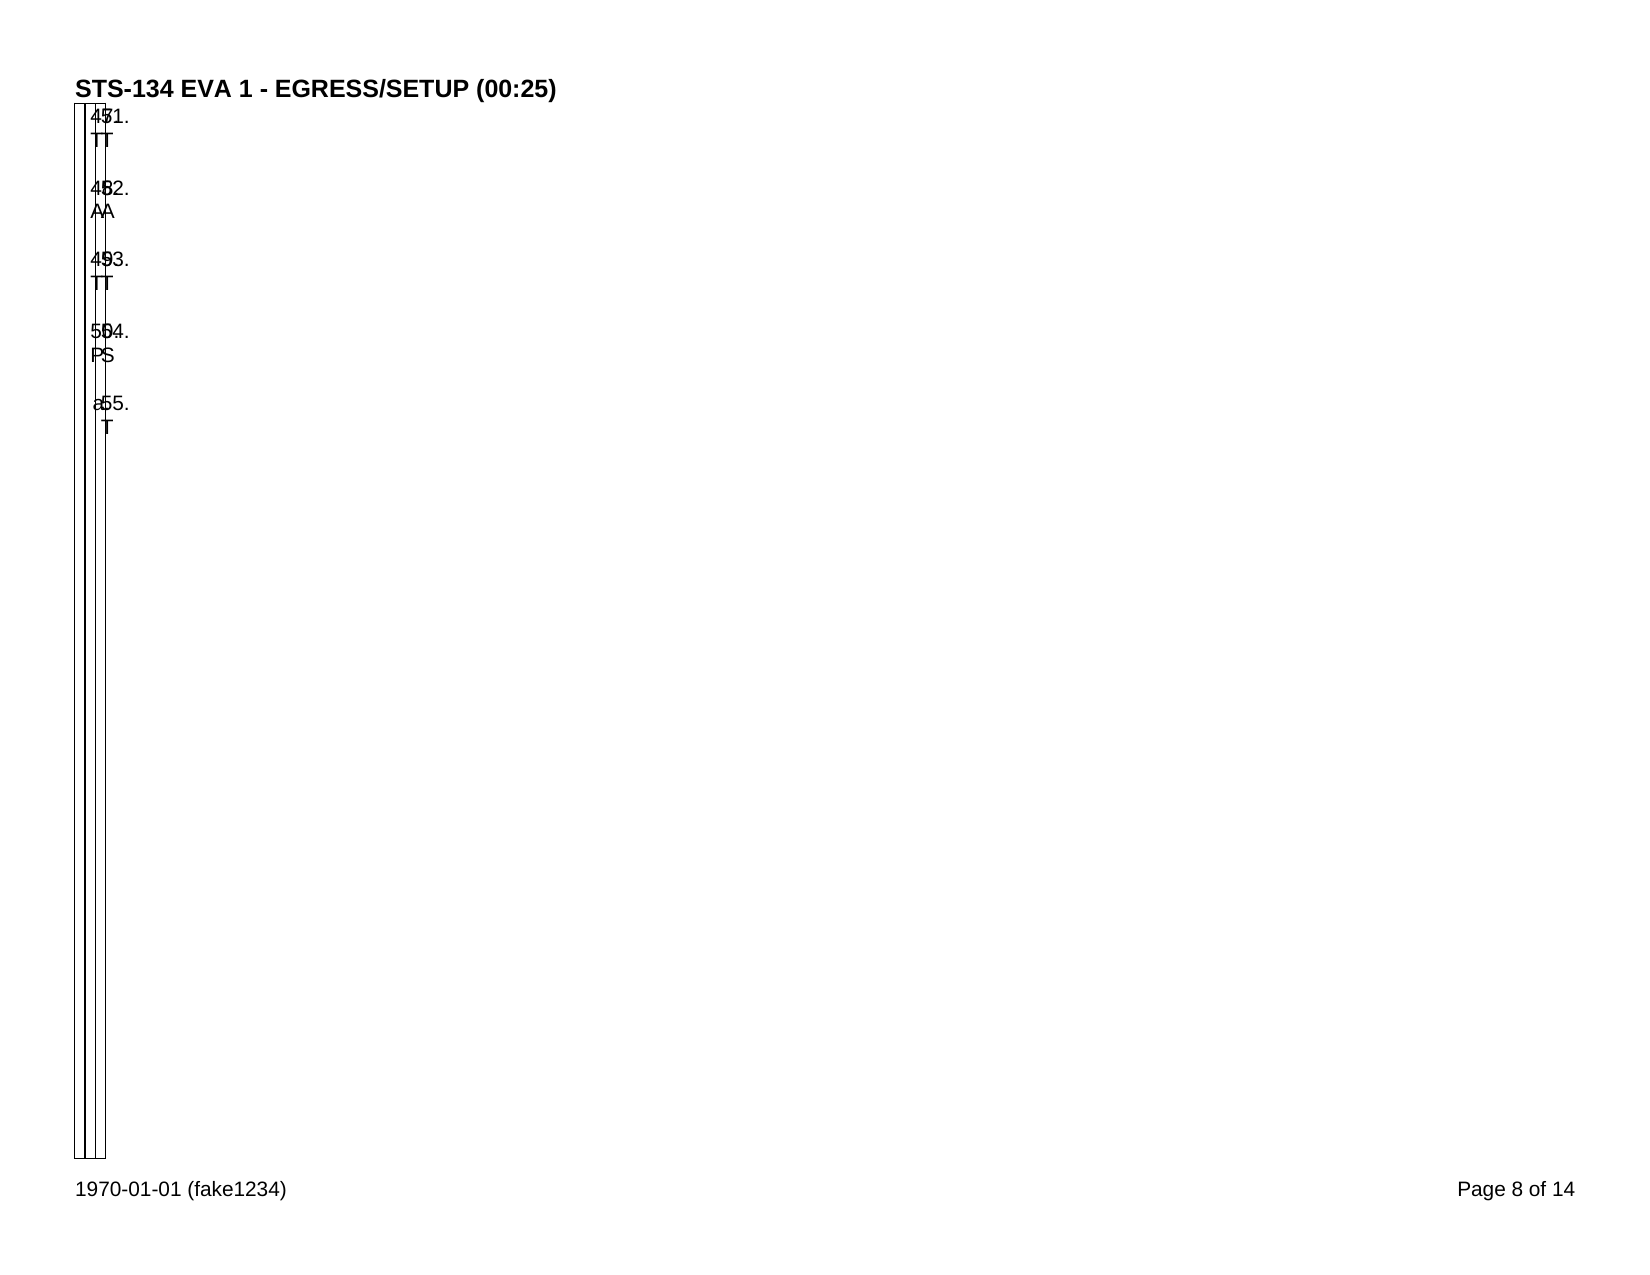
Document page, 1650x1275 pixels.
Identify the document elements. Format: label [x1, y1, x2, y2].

table_cell [75, 104, 84, 1158]
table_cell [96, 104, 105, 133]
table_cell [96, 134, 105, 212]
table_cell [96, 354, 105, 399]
table_cell [86, 104, 95, 1158]
table_cell [96, 409, 105, 1158]
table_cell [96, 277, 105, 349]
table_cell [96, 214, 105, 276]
